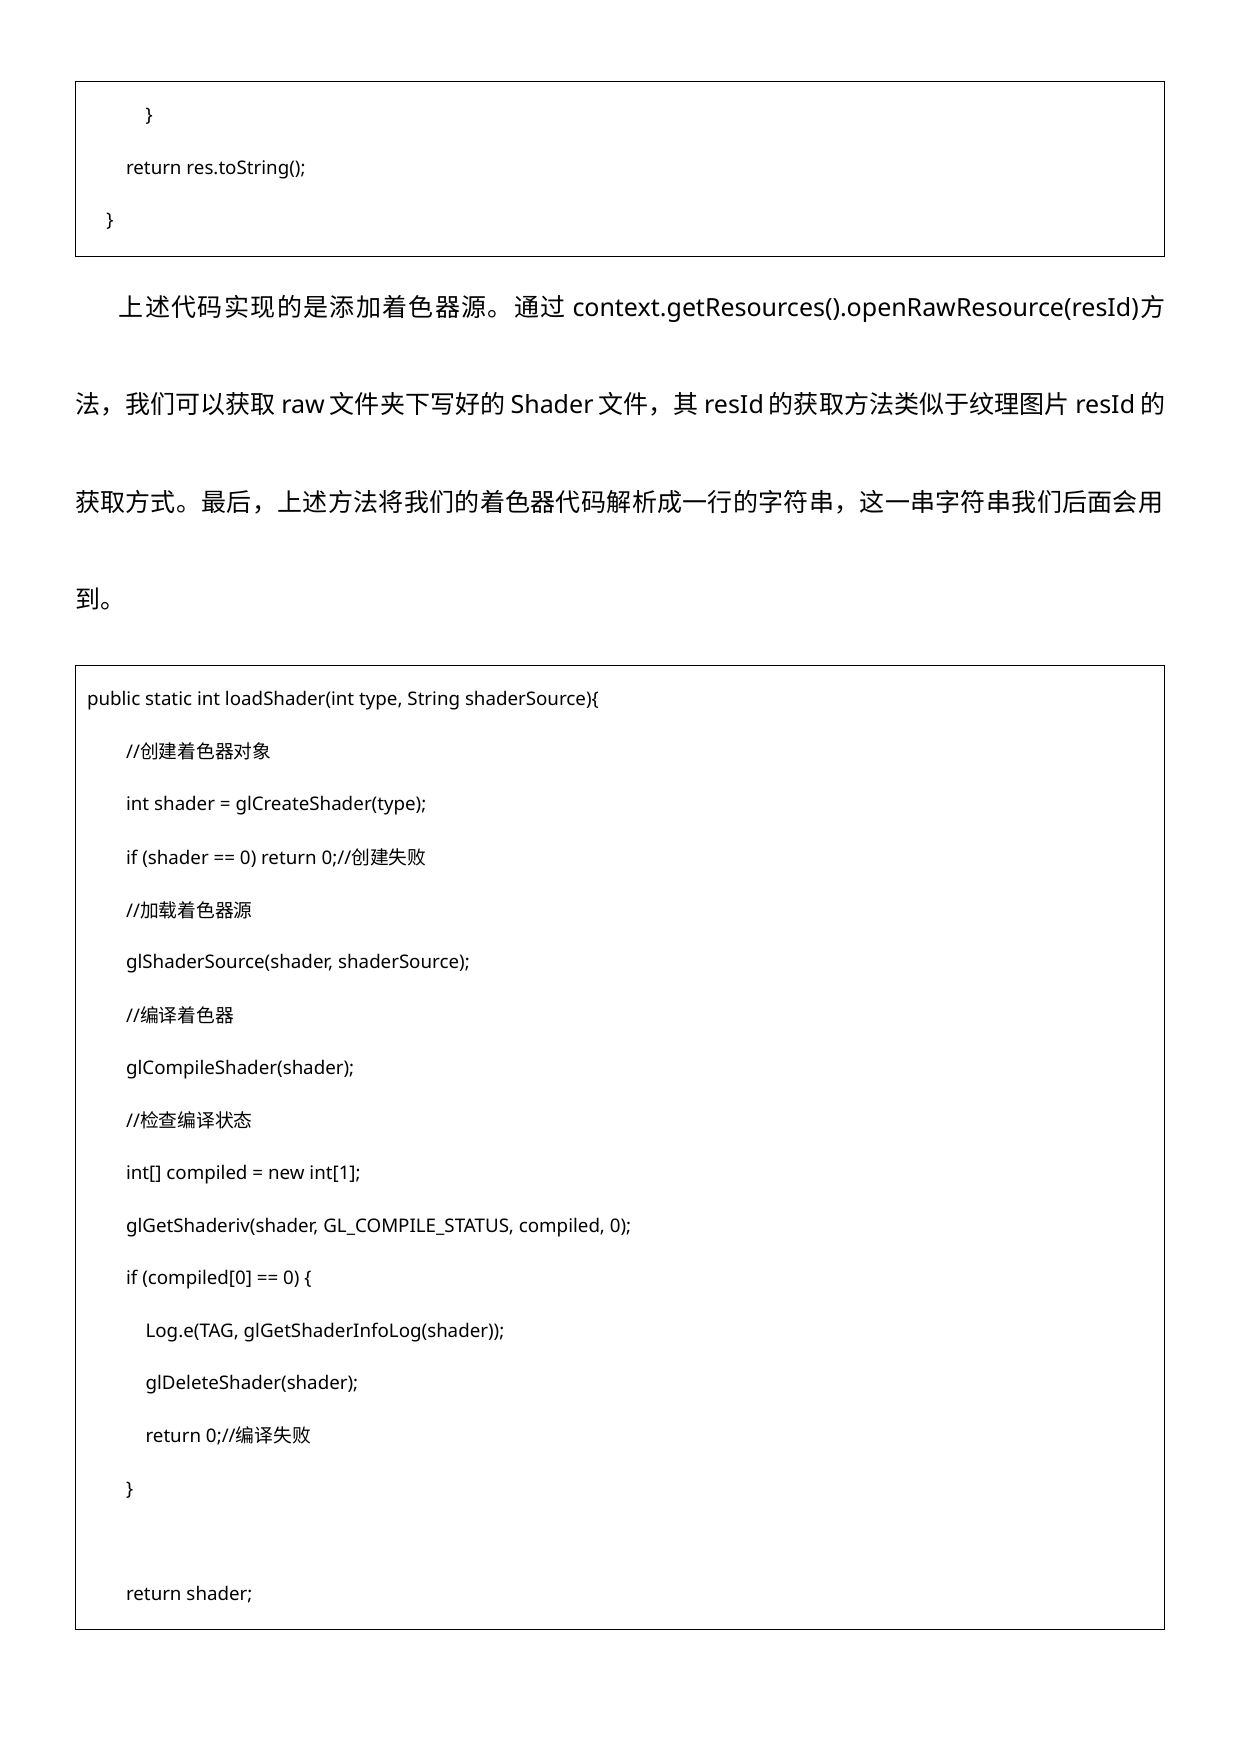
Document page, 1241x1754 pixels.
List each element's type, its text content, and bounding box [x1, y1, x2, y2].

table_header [76, 666, 1164, 1629]
text 上述代码实现的是添加着色器源。通过context.getResources().openRawResource(resId)方法，我们可以获取raw文件夹下写好的Shader文件，其resId的获取方法类似于纹理图片resId的获取方式。最后，上述方法将我们的着色器代码解析成一行的字符串，这一串字符串我们后面会用到。 [75, 273, 1165, 630]
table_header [76, 82, 1164, 256]
